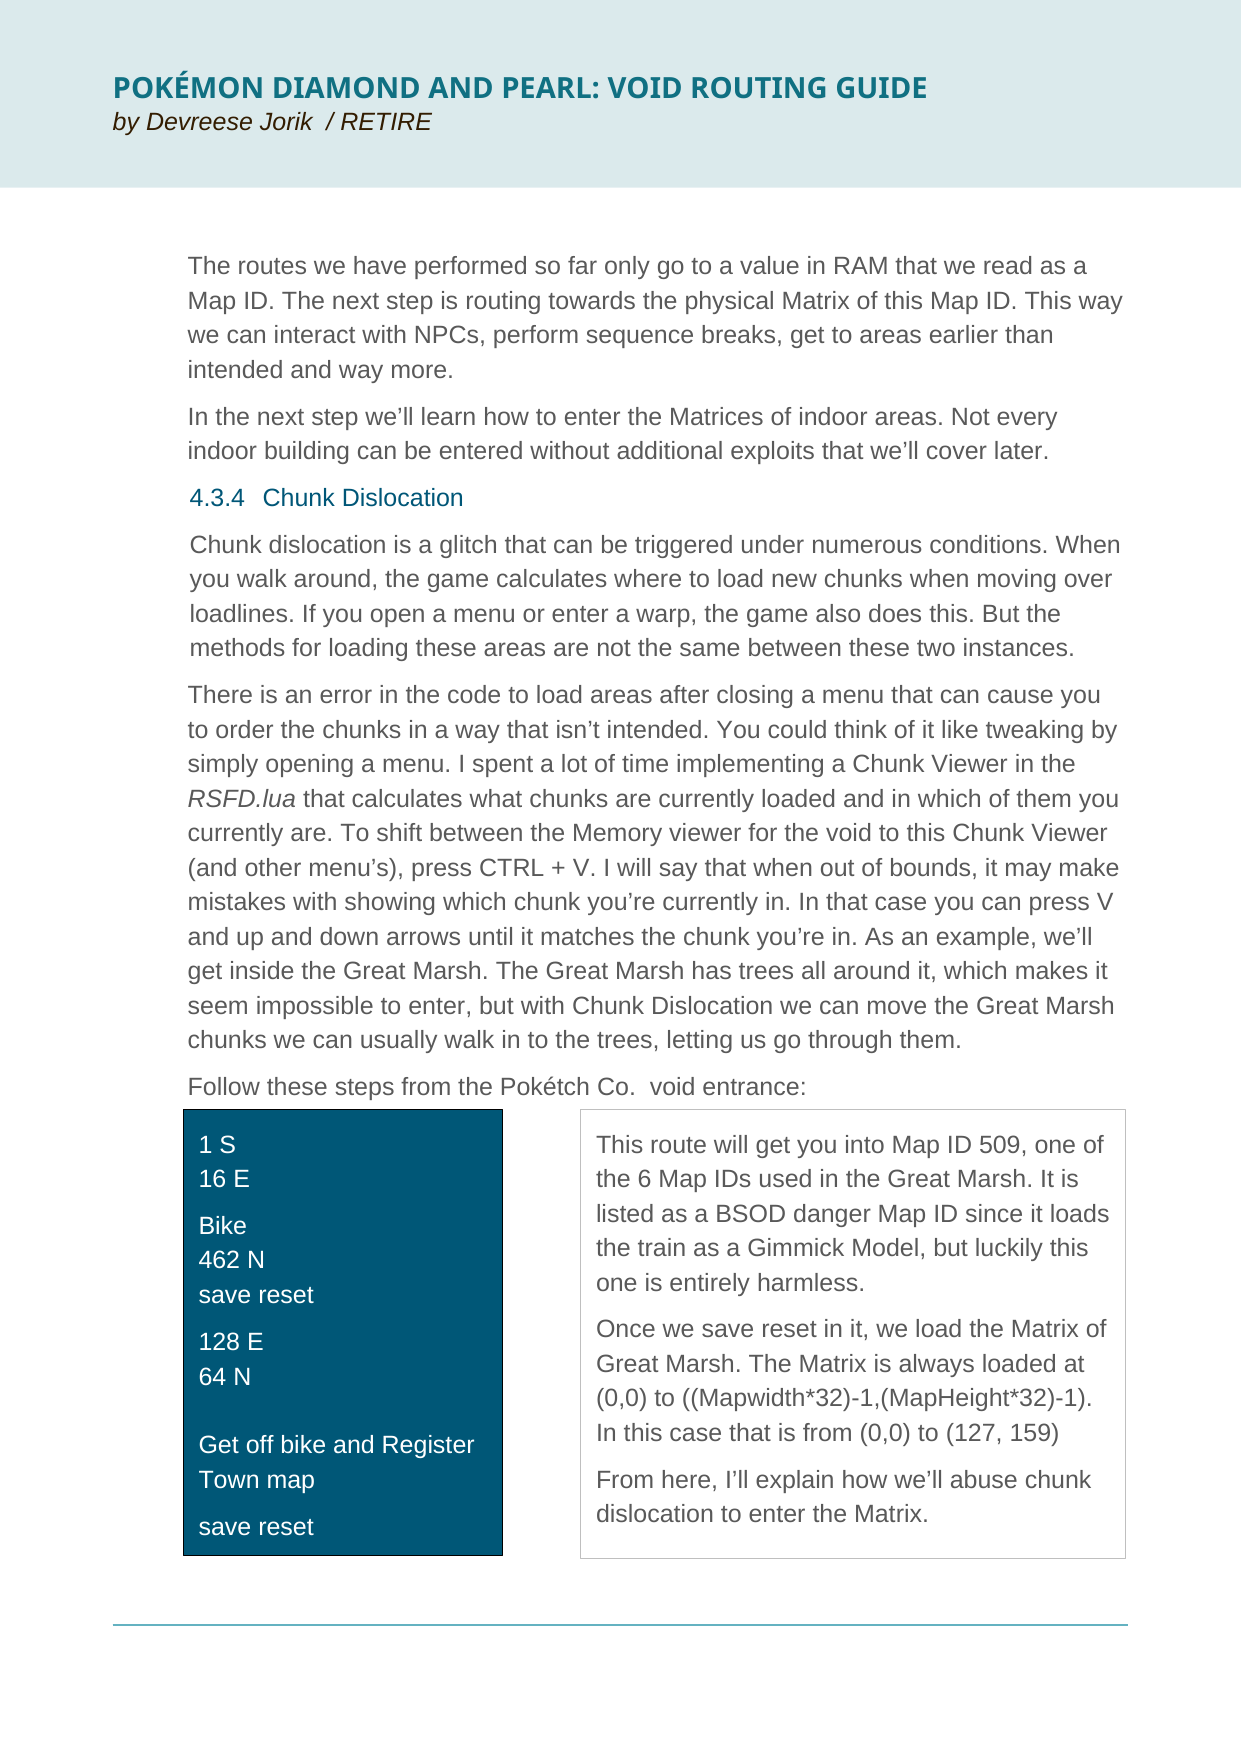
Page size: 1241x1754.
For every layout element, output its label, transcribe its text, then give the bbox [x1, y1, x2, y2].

text Follow these steps from the Pokétch Co. void entrance: [187, 1072, 1128, 1101]
text In the next step we’ll learn how to enter the Matrices of indoor areas. Not every indoor building can be entered without additional exploits that we’ll cover later. [187, 402, 1128, 465]
text The routes we have performed so far only go to a value in RAM that we read as a Map ID. The next step is routing towards the physical Matrix of this Map ID. This way we can interact with NPCs, perform sequence breaks, get to areas earlier than intended and way more. [187, 251, 1128, 383]
text There is an error in the code to load areas after closing a menu that can cause you to order the chunks in a way that isn’t intended. You could think of it like tweaking by simply opening a menu. I spent a lot of time implementing a Chunk Viewer in the RSFD.lua that calculates what chunks are currently loaded and in which of them you currently are. To shift between the Memory viewer for the void to this Chunk Viewer (and other menu’s), press CTRL + V. I will say that when out of bounds, it may make mistakes with showing which chunk you’re currently in. In that case you can press V and up and down arrows until it matches the chunk you’re in. As an example, we’ll get inside the Great Marsh. The Great Marsh has trees all around it, which makes it seem impossible to enter, but with Chunk Dislocation we can move the Great Marsh chunks we can usually walk in to the trees, letting us go through them. [187, 680, 1128, 1054]
text Chunk dislocation is a glitch that can be triggered under numerous conditions. When you walk around, the game calculates where to load new chunks when moving over loadlines. If you open a menu or enter a warp, the game also does this. But the methods for loading these areas are not the same between these two instances. [189, 530, 1128, 662]
list Chunk Dislocation [189, 483, 1128, 512]
